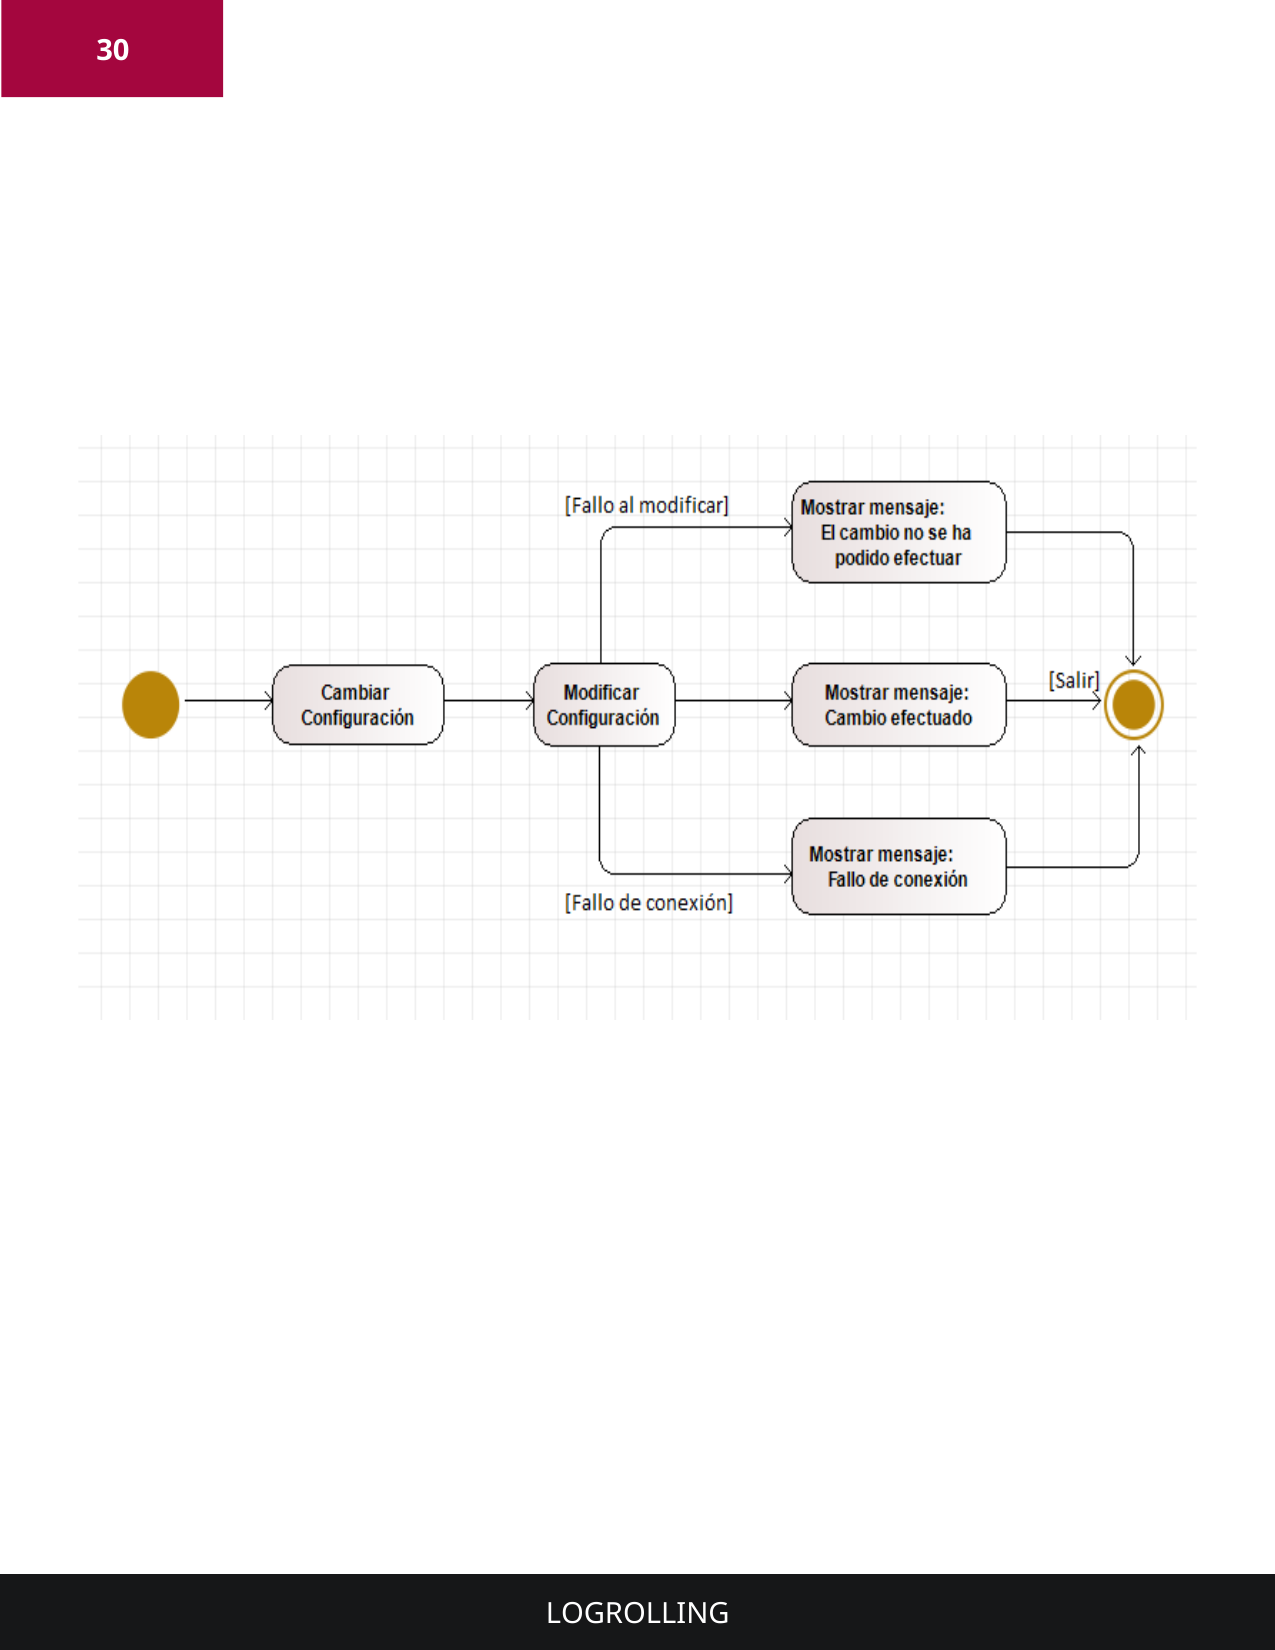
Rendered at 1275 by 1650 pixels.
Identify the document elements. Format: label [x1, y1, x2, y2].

picture [78, 435, 1197, 1020]
